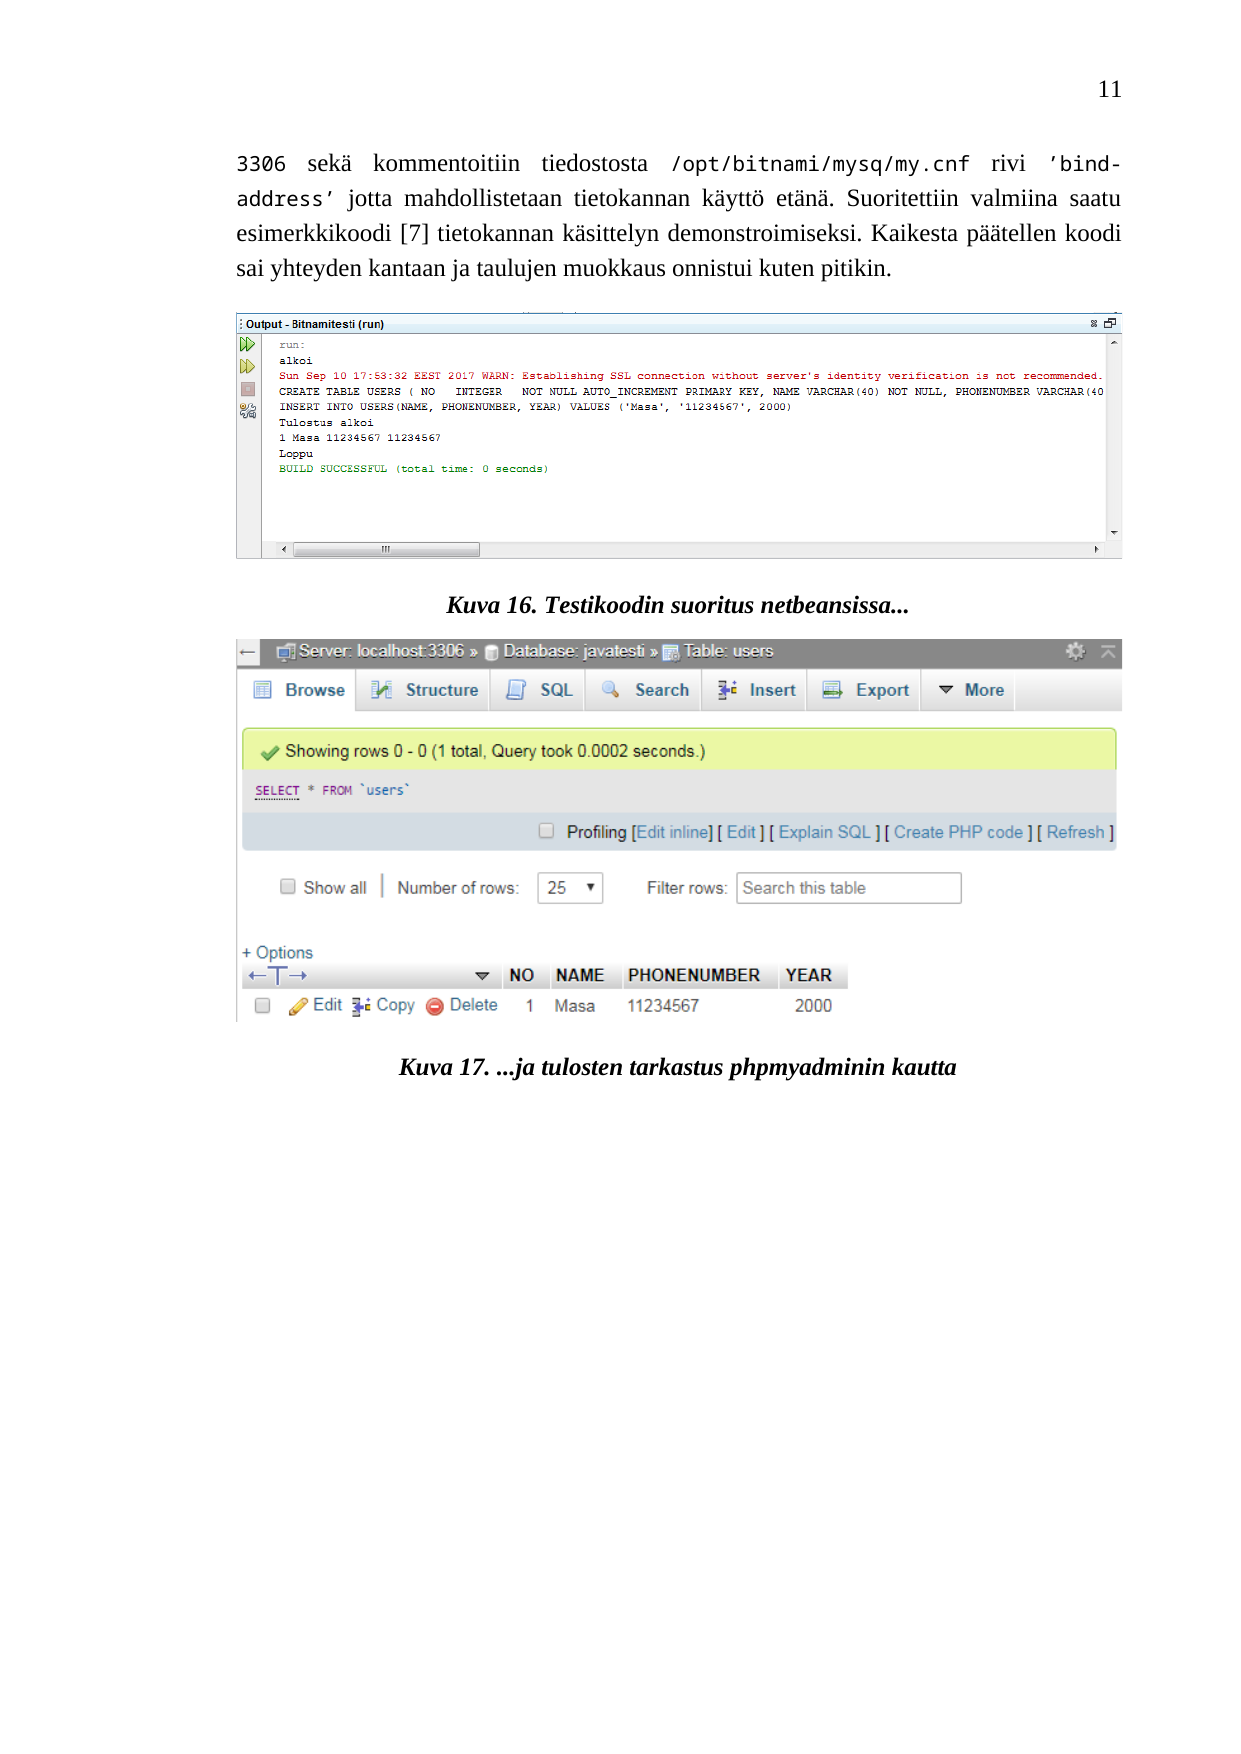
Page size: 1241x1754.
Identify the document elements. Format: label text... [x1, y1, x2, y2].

text Kuva 17. ...ja tulosten tarkastus phpmyadminin kautta [236, 1052, 1122, 1081]
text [236, 148, 1122, 281]
text Kuva 16. Testikoodin suoritus netbeansissa... [236, 590, 1122, 618]
